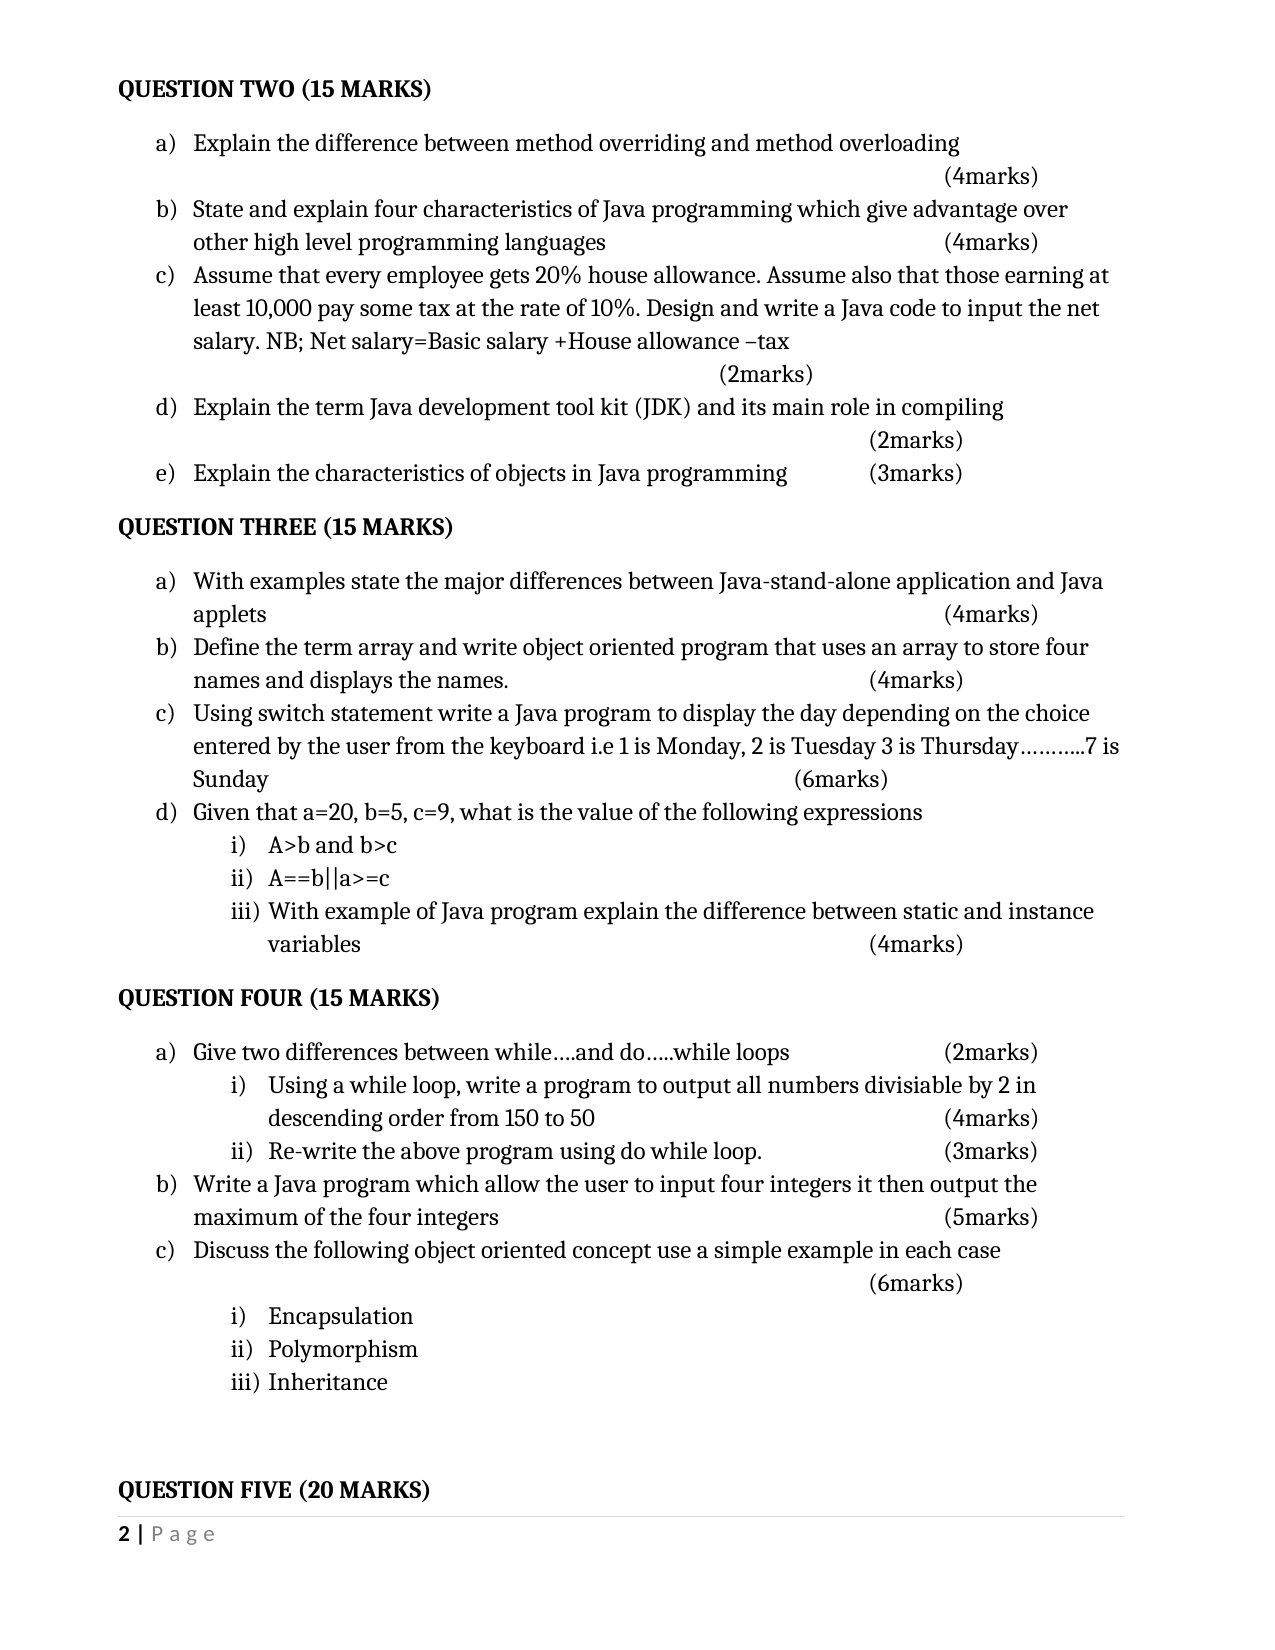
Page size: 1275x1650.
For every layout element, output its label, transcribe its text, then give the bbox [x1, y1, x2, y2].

list Explain the characteristics of objects in Java programming (3marks) [156, 459, 1125, 488]
list Give two differences between while….and do…..while loops (2marks) [156, 1038, 1125, 1066]
list Write a Java program which allow the user to input four integers it then output the maximum of the four integers (5marks) [156, 1170, 1125, 1232]
list With example of Java program explain the difference between static and instance variables (4marks) [231, 897, 1125, 959]
list Explain the difference between method overriding and method overloading (4marks) [156, 129, 1125, 191]
list Encapsulation [231, 1302, 1125, 1331]
list State and explain four characteristics of Java programming which give advantage over other high level programming languages (4marks) [156, 195, 1125, 257]
list Define the term array and write object oriented program that uses an array to store four names and displays the names. (4marks) [156, 633, 1125, 694]
list With examples state the major differences between Java-stand-alone application and Java applets (4marks) [156, 567, 1125, 628]
list A>b and b>c [231, 831, 1125, 860]
text QUESTION FOUR (15 MARKS) [118, 984, 1125, 1013]
text QUESTION TWO (15 MARKS) [118, 75, 1125, 104]
list Using a while loop, write a program to output all numbers divisiable by 2 in descending order from 150 to 50 (4marks) [231, 1071, 1125, 1132]
list Inheritance [231, 1368, 1125, 1397]
text QUESTION FIVE (20 MARKS) [118, 1476, 1125, 1504]
list Explain the term Java development tool kit (JDK) and its main role in compiling (2marks) [156, 393, 1125, 455]
list Using switch statement write a Java program to display the day depending on the choice entered by the user from the keyboard i.e 1 is Monday, 2 is Tuesday 3 is Thursday………..7 is Sunday (6marks) [156, 699, 1125, 794]
list Polymorphism [231, 1335, 1125, 1364]
list Re-write the above program using do while loop. (3marks) [231, 1137, 1125, 1166]
list Given that a=20, b=5, c=9, what is the value of the following expressions [156, 798, 1125, 827]
text QUESTION THREE (15 MARKS) [118, 513, 1125, 542]
list A==b||a>=c [231, 864, 1125, 893]
list Discuss the following object oriented concept use a simple example in each case (6marks) [156, 1236, 1125, 1298]
list Assume that every employee gets 20% house allowance. Assume also that those earning at least 10,000 pay some tax at the rate of 10%. Design and write a Java code to input the net salary. NB; Net salary=Basic salary +House allowance –tax (2marks) [156, 261, 1125, 389]
